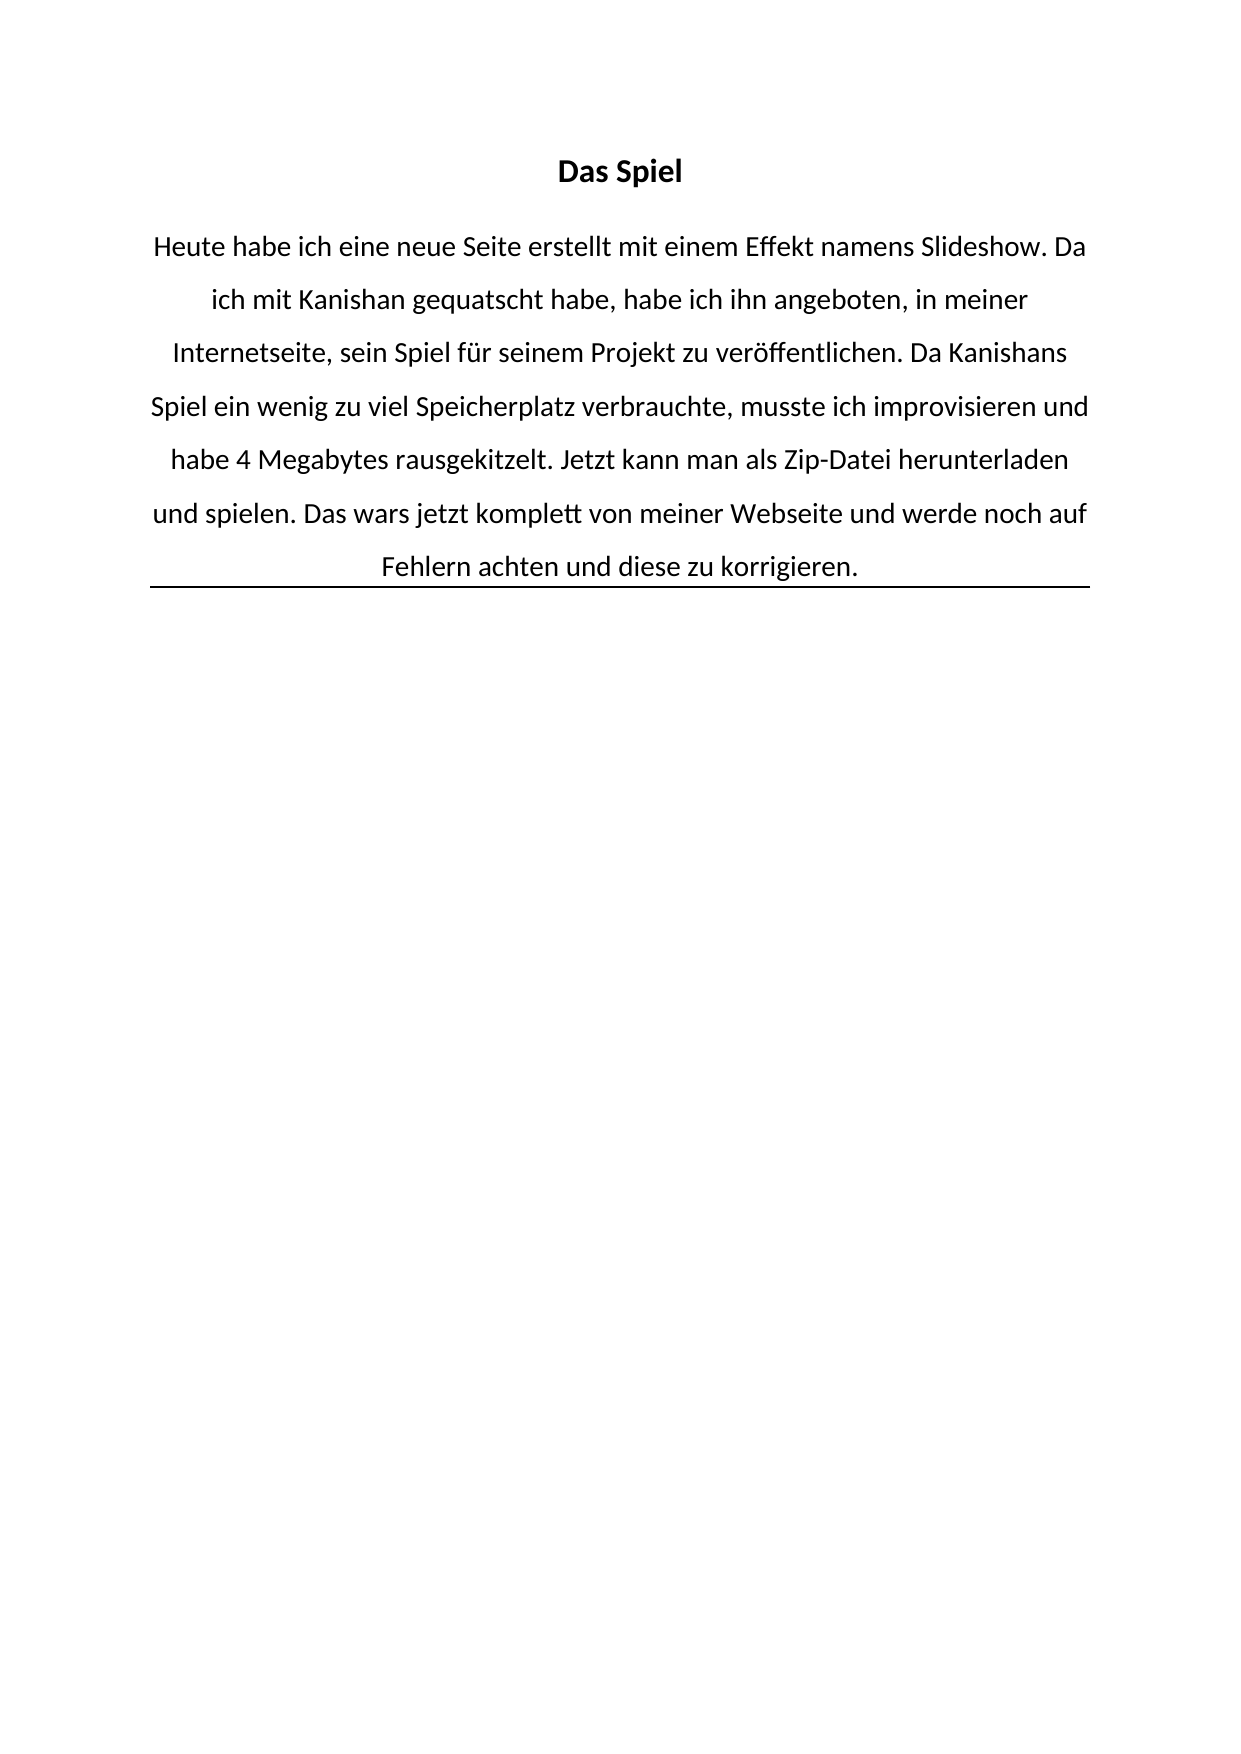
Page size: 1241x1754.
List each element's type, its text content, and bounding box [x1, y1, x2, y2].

text Das Spiel [150, 150, 1090, 191]
text Heute habe ich eine neue Seite erstellt mit einem Effekt namens Slideshow. Da ich mit Kanishan gequatscht habe, habe ich ihn angeboten, in meiner Internetseite, sein Spiel für seinem Projekt zu veröffentlichen. Da Kanishans Spiel ein wenig zu viel Speicherplatz verbrauchte, musste ich improvisieren und habe 4 Megabytes rausgekitzelt. Jetzt kann man als Zip-Datei herunterladen und spielen. Das wars jetzt komplett von meiner Webseite und werde noch auf Fehlern achten und diese zu korrigieren. [150, 228, 1090, 586]
